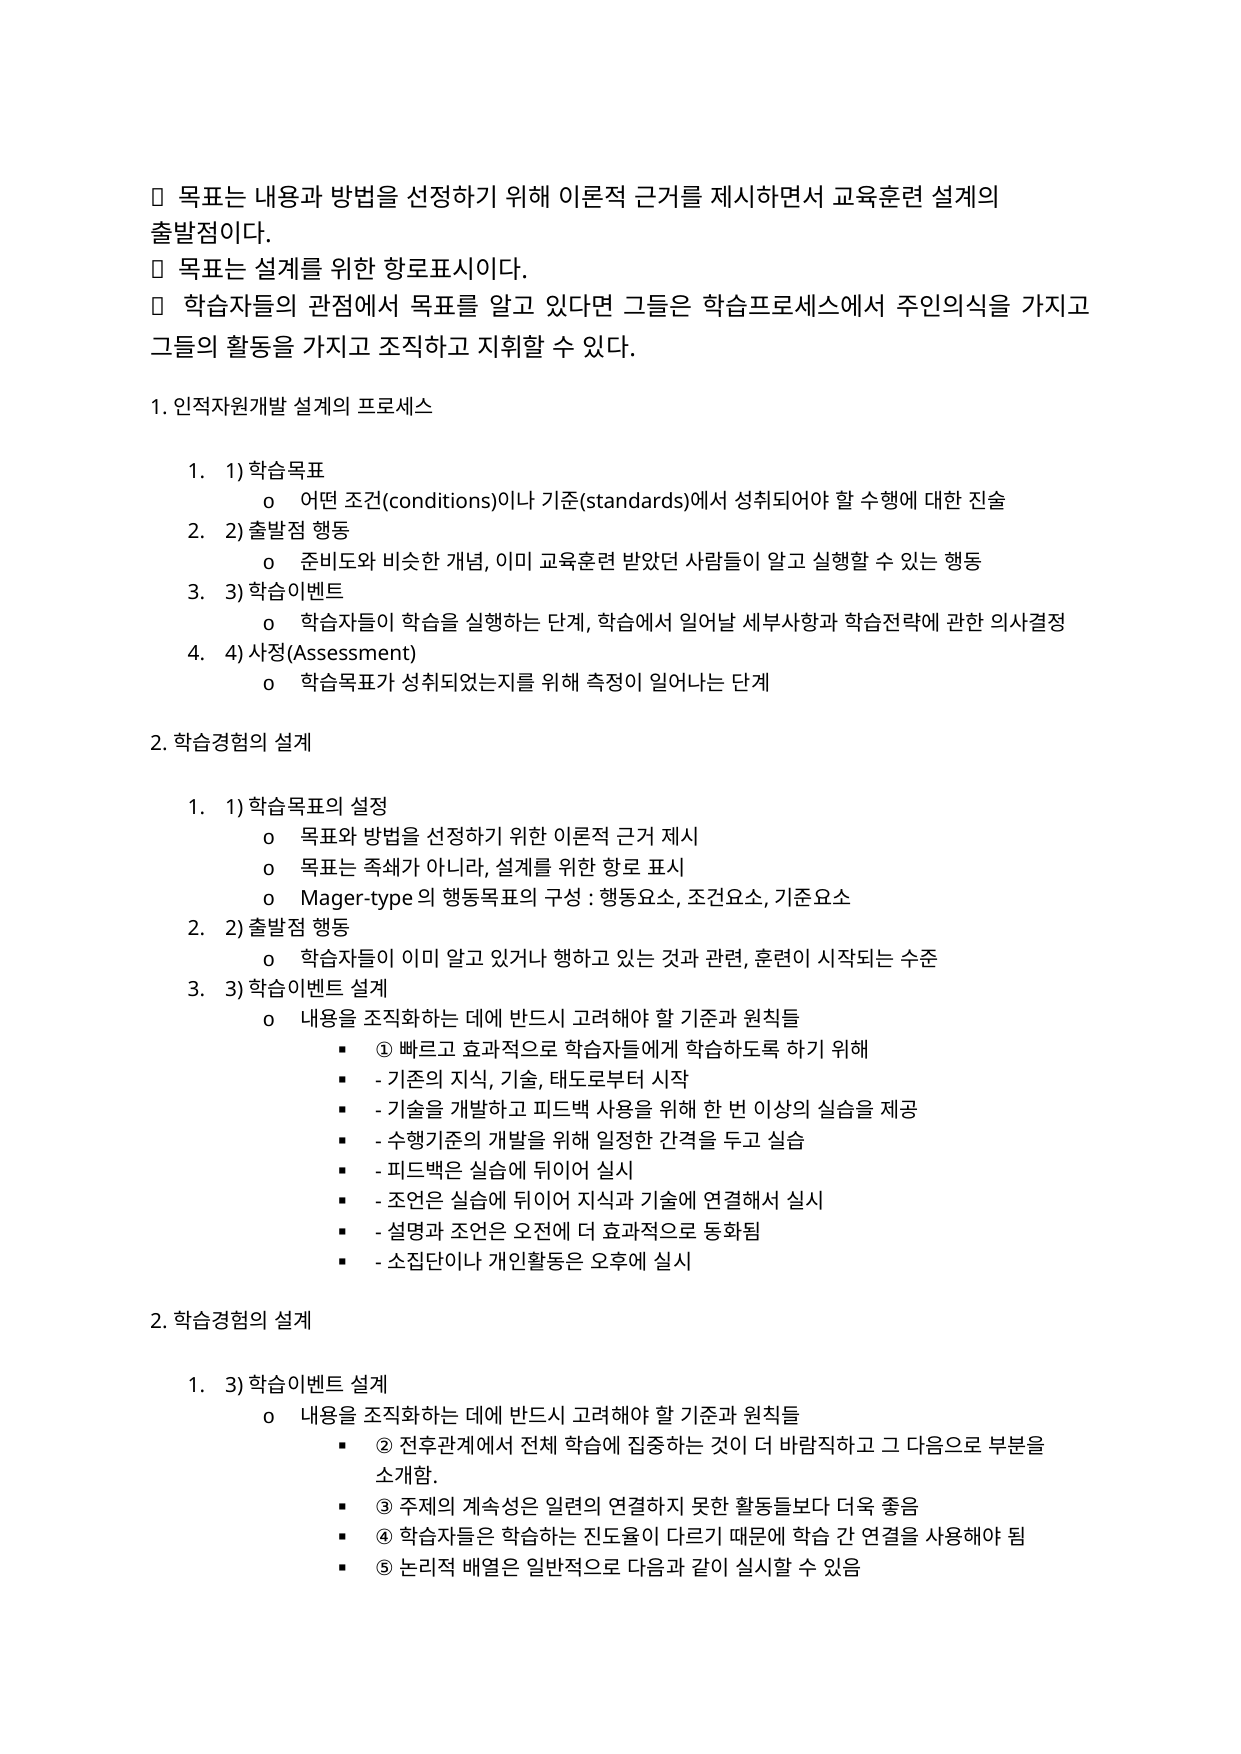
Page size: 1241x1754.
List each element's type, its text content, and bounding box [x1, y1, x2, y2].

list 3) 학습이벤트 [187, 576, 1090, 606]
list 어떤 조건(conditions)이나 기준(standards)에서 성취되어야 할 수행에 대한 진술 [262, 484, 1090, 515]
list ② 전후관계에서 전체 학습에 집중하는 것이 더 바람직하고 그 다음으로 부분을 소개함. [337, 1429, 1090, 1490]
list 3) 학습이벤트 설계 [187, 1369, 1090, 1399]
list 내용을 조직화하는 데에 반드시 고려해야 할 기준과 원칙들 [262, 1399, 1090, 1429]
list 3) 학습이벤트 설계 [187, 972, 1090, 1003]
list 1) 학습목표 [187, 454, 1090, 484]
list 2) 출발점 행동 [187, 912, 1090, 942]
list ⑤ 논리적 배열은 일반적으로 다음과 같이 실시할 수 있음 [337, 1551, 1090, 1581]
list 목표와 방법을 선정하기 위한 이론적 근거 제시 [262, 820, 1090, 851]
list 4) 사정(Assessment) [187, 636, 1090, 667]
list ① 빠르고 효과적으로 학습자들에게 학습하도록 하기 위해 [337, 1033, 1090, 1063]
list 학습자들이 학습을 실행하는 단계, 학습에서 일어날 세부사항과 학습전략에 관한 의사결정 [262, 606, 1090, 636]
text  목표는 설계를 위한 항로표시이다. [150, 250, 1090, 286]
list 학습목표가 성취되었는지를 위해 측정이 일어나는 단계 [262, 667, 1090, 697]
list ③ 주제의 계속성은 일련의 연결하지 못한 활동들보다 더욱 좋음 [337, 1490, 1090, 1520]
list 학습자들이 이미 알고 있거나 행하고 있는 것과 관련, 훈련이 시작되는 수준 [262, 942, 1090, 972]
subtitle 2. 학습경험의 설계 [150, 726, 1090, 756]
list ④ 학습자들은 학습하는 진도율이 다르기 때문에 학습 간 연결을 사용해야 됨 [337, 1520, 1090, 1551]
list - 소집단이나 개인활동은 오후에 실시 [337, 1245, 1090, 1276]
text  학습자들의 관점에서 목표를 알고 있다면 그들은 학습프로세스에서 주인의식을 가지고 그들의 활동을 가지고 조직하고 지휘할 수 있다. [150, 286, 1090, 364]
list - 기존의 지식, 기술, 태도로부터 시작 [337, 1063, 1090, 1094]
list - 설명과 조언은 오전에 더 효과적으로 동화됨 [337, 1215, 1090, 1245]
list 1) 학습목표의 설정 [187, 790, 1090, 820]
list 내용을 조직화하는 데에 반드시 고려해야 할 기준과 원칙들 [262, 1003, 1090, 1033]
subtitle 1. 인적자원개발 설계의 프로세스 [150, 390, 1090, 420]
list - 조언은 실습에 뒤이어 지식과 기술에 연결해서 실시 [337, 1185, 1090, 1215]
list - 수행기준의 개발을 위해 일정한 간격을 두고 실습 [337, 1124, 1090, 1154]
list 목표는 족쇄가 아니라, 설계를 위한 항로 표시 [262, 851, 1090, 881]
list 준비도와 비슷한 개념, 이미 교육훈련 받았던 사람들이 알고 실행할 수 있는 행동 [262, 545, 1090, 576]
list Mager-type의 행동목표의 구성 : 행동요소, 조건요소, 기준요소 [262, 881, 1090, 912]
list 2) 출발점 행동 [187, 515, 1090, 545]
text  목표는 내용과 방법을 선정하기 위해 이론적 근거를 제시하면서 교육훈련 설계의 출발점이다. [150, 177, 1090, 250]
subtitle 2. 학습경험의 설계 [150, 1305, 1090, 1335]
list - 기술을 개발하고 피드백 사용을 위해 한 번 이상의 실습을 제공 [337, 1094, 1090, 1124]
list - 피드백은 실습에 뒤이어 실시 [337, 1154, 1090, 1185]
